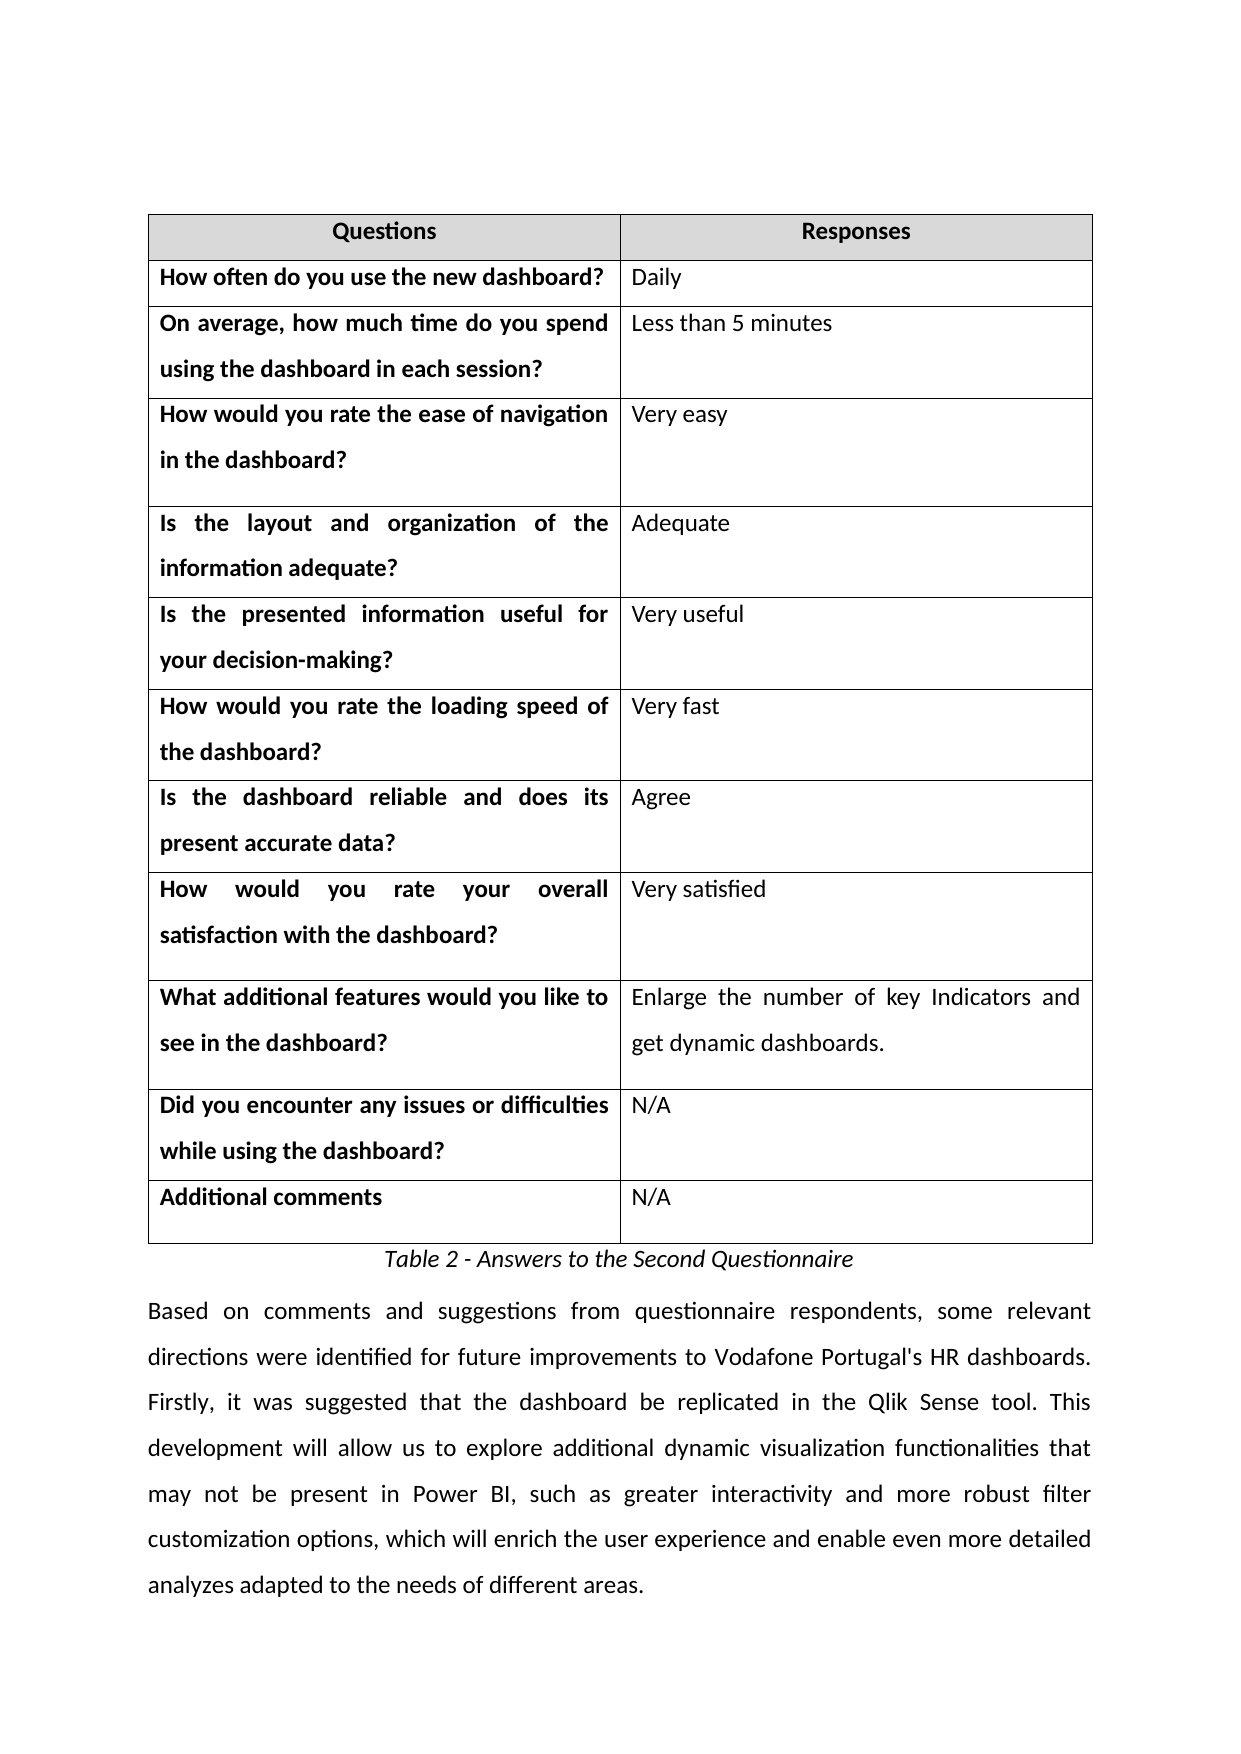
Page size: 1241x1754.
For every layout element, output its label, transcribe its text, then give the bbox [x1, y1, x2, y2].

table_header Responses [621, 215, 1092, 260]
table_cell Daily [621, 261, 1092, 306]
table_cell How would you rate the ease of navigation in the dashboard? [149, 399, 620, 506]
table_cell Less than 5 minutes [621, 307, 1092, 397]
table_cell Adequate [621, 507, 1092, 597]
text Table 2 - Answers to the Second Questionnaire [148, 1244, 1092, 1274]
text Based on comments and suggestions from questionnaire respondents, some relevant directions were identified for future improvements to Vodafone Portugal's HR dashboards. Firstly, it was suggested that the dashboard be replicated in the Qlik Sense tool. This development will allow us to explore additional dynamic visualization functionalities that may not be present in Power BI, such as greater interactivity and more robust filter customization options, which will enrich the user experience and enable even more detailed analyzes adapted to the needs of different areas. [148, 1295, 1092, 1600]
table_cell Very easy [621, 399, 1092, 506]
table_cell N/A [621, 1090, 1092, 1180]
table_cell Enlarge the number of key Indicators and get dynamic dashboards. [621, 981, 1092, 1088]
table_cell How would you rate your overall satisfaction with the dashboard? [149, 873, 620, 980]
table_cell How would you rate the loading speed of the dashboard? [149, 690, 620, 780]
table_cell What additional features would you like to see in the dashboard? [149, 981, 620, 1088]
table_cell Additional comments [149, 1181, 620, 1242]
table_cell Did you encounter any issues or difficulties while using the dashboard? [149, 1090, 620, 1180]
table_cell Very satisfied [621, 873, 1092, 980]
table_cell Very fast [621, 690, 1092, 780]
table_cell N/A [621, 1181, 1092, 1242]
table_cell Is the layout and organization of the information adequate? [149, 507, 620, 597]
table_cell Is the presented information useful for your decision-making? [149, 598, 620, 689]
table_cell Very useful [621, 598, 1092, 689]
table_header Questions [149, 215, 620, 260]
table_cell How often do you use the new dashboard? [149, 261, 620, 306]
table_cell On average, how much time do you spend using the dashboard in each session? [149, 307, 620, 397]
table_cell Agree [621, 781, 1092, 872]
table_cell Is the dashboard reliable and does its present accurate data? [149, 781, 620, 872]
